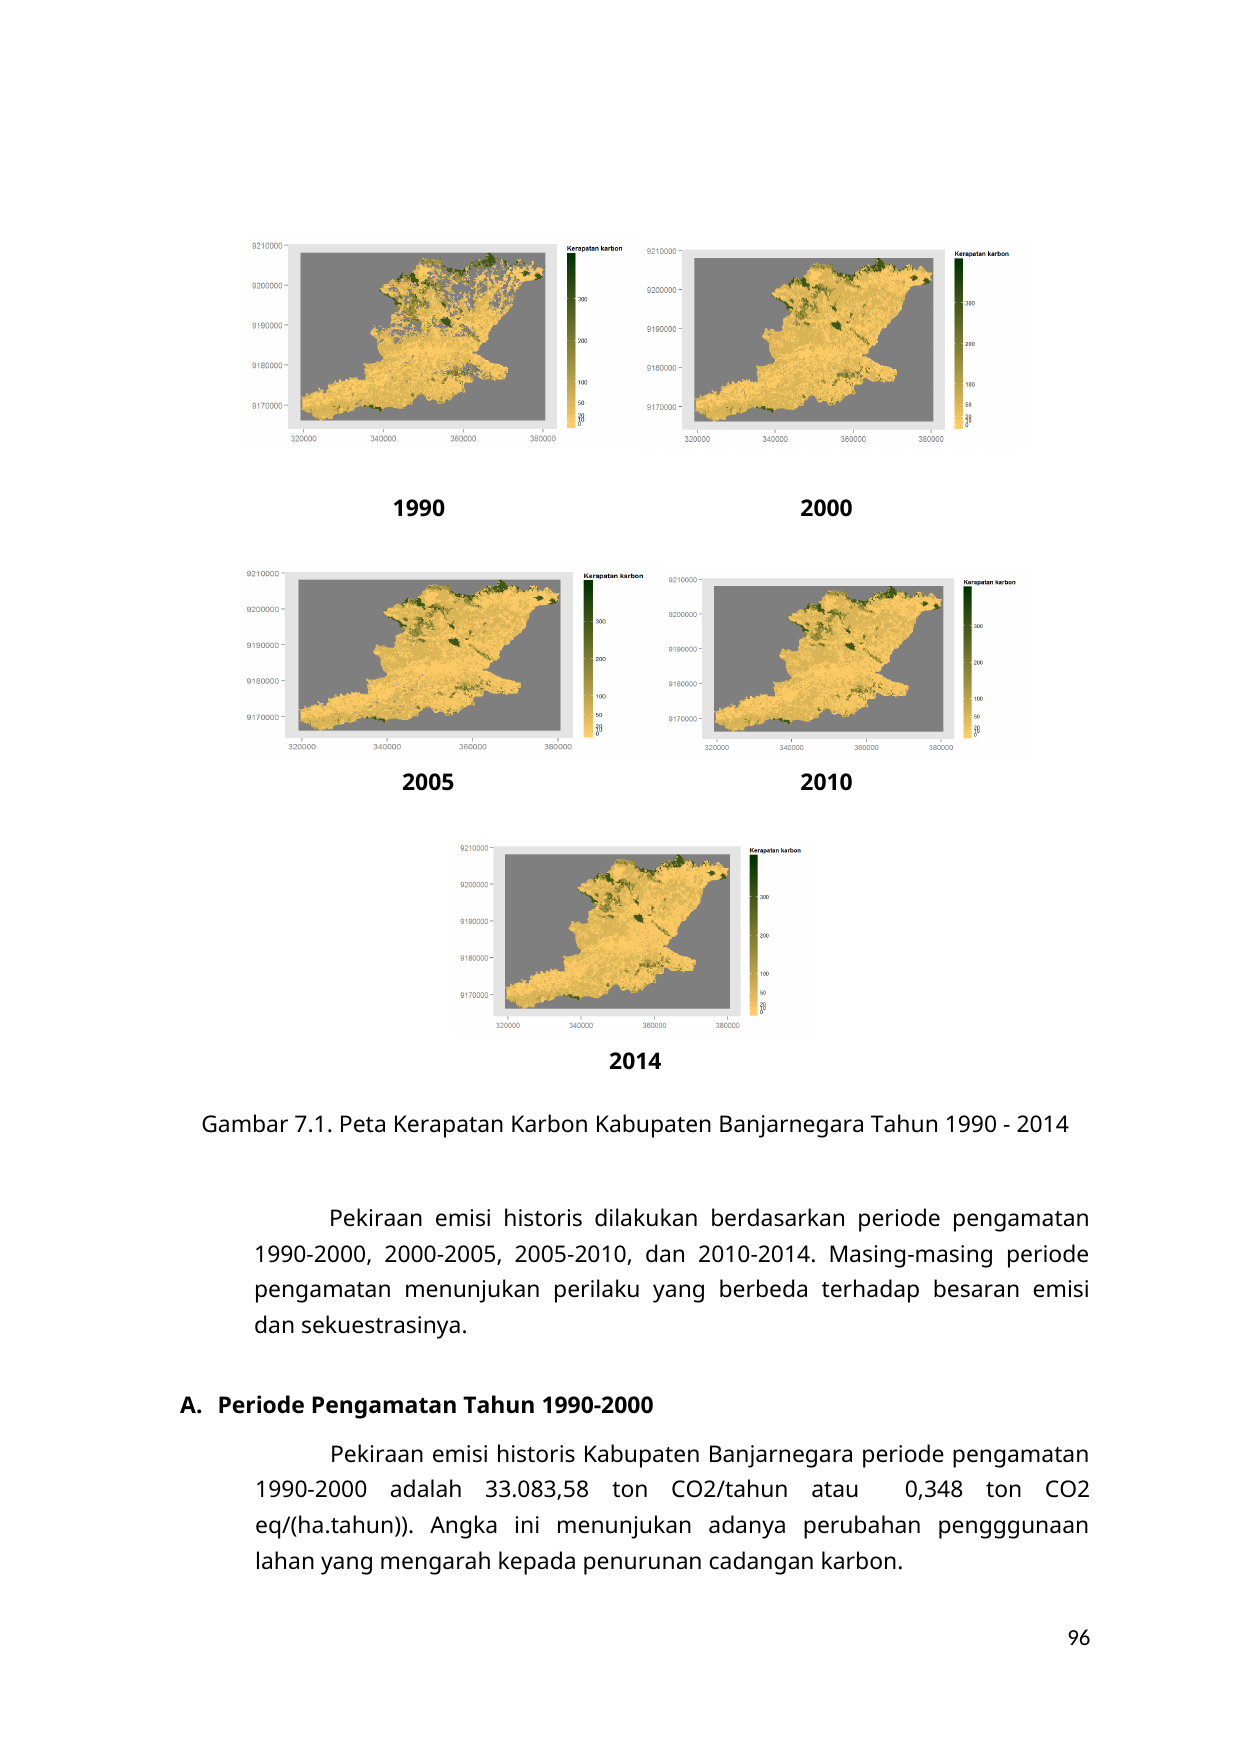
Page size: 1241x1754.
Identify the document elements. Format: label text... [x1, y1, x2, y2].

text Pekiraan emisi historis dilakukan berdasarkan periode pengamatan 1990-2000, 2000-2005, 2005-2010, dan 2010-2014. Masing-masing periode pengamatan menunjukan perilaku yang berbeda terhadap besaran emisi dan sekuestrasinya. [254, 1202, 1090, 1341]
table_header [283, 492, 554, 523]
text 2014 [180, 1045, 1090, 1077]
picture [453, 828, 817, 1046]
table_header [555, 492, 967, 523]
list Periode Pengamatan Tahun 1990-2000 [180, 1389, 1090, 1420]
picture [238, 554, 1032, 767]
picture [244, 225, 1026, 461]
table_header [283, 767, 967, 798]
text Gambar 7.1. Peta Kerapatan Karbon Kabupaten Banjarnegara Tahun 1990 - 2014 [180, 1108, 1090, 1139]
list Pekiraan emisi historis Kabupaten Banjarnegara periode pengamatan 1990-2000 adalah 33.083,58 ton CO2/tahun atau 0,348 ton CO2 eq/(ha.tahun)). Angka ini menunjukan adanya perubahan pengggunaan lahan yang mengarah kepada penurunan cadangan karbon. [255, 1437, 1090, 1577]
